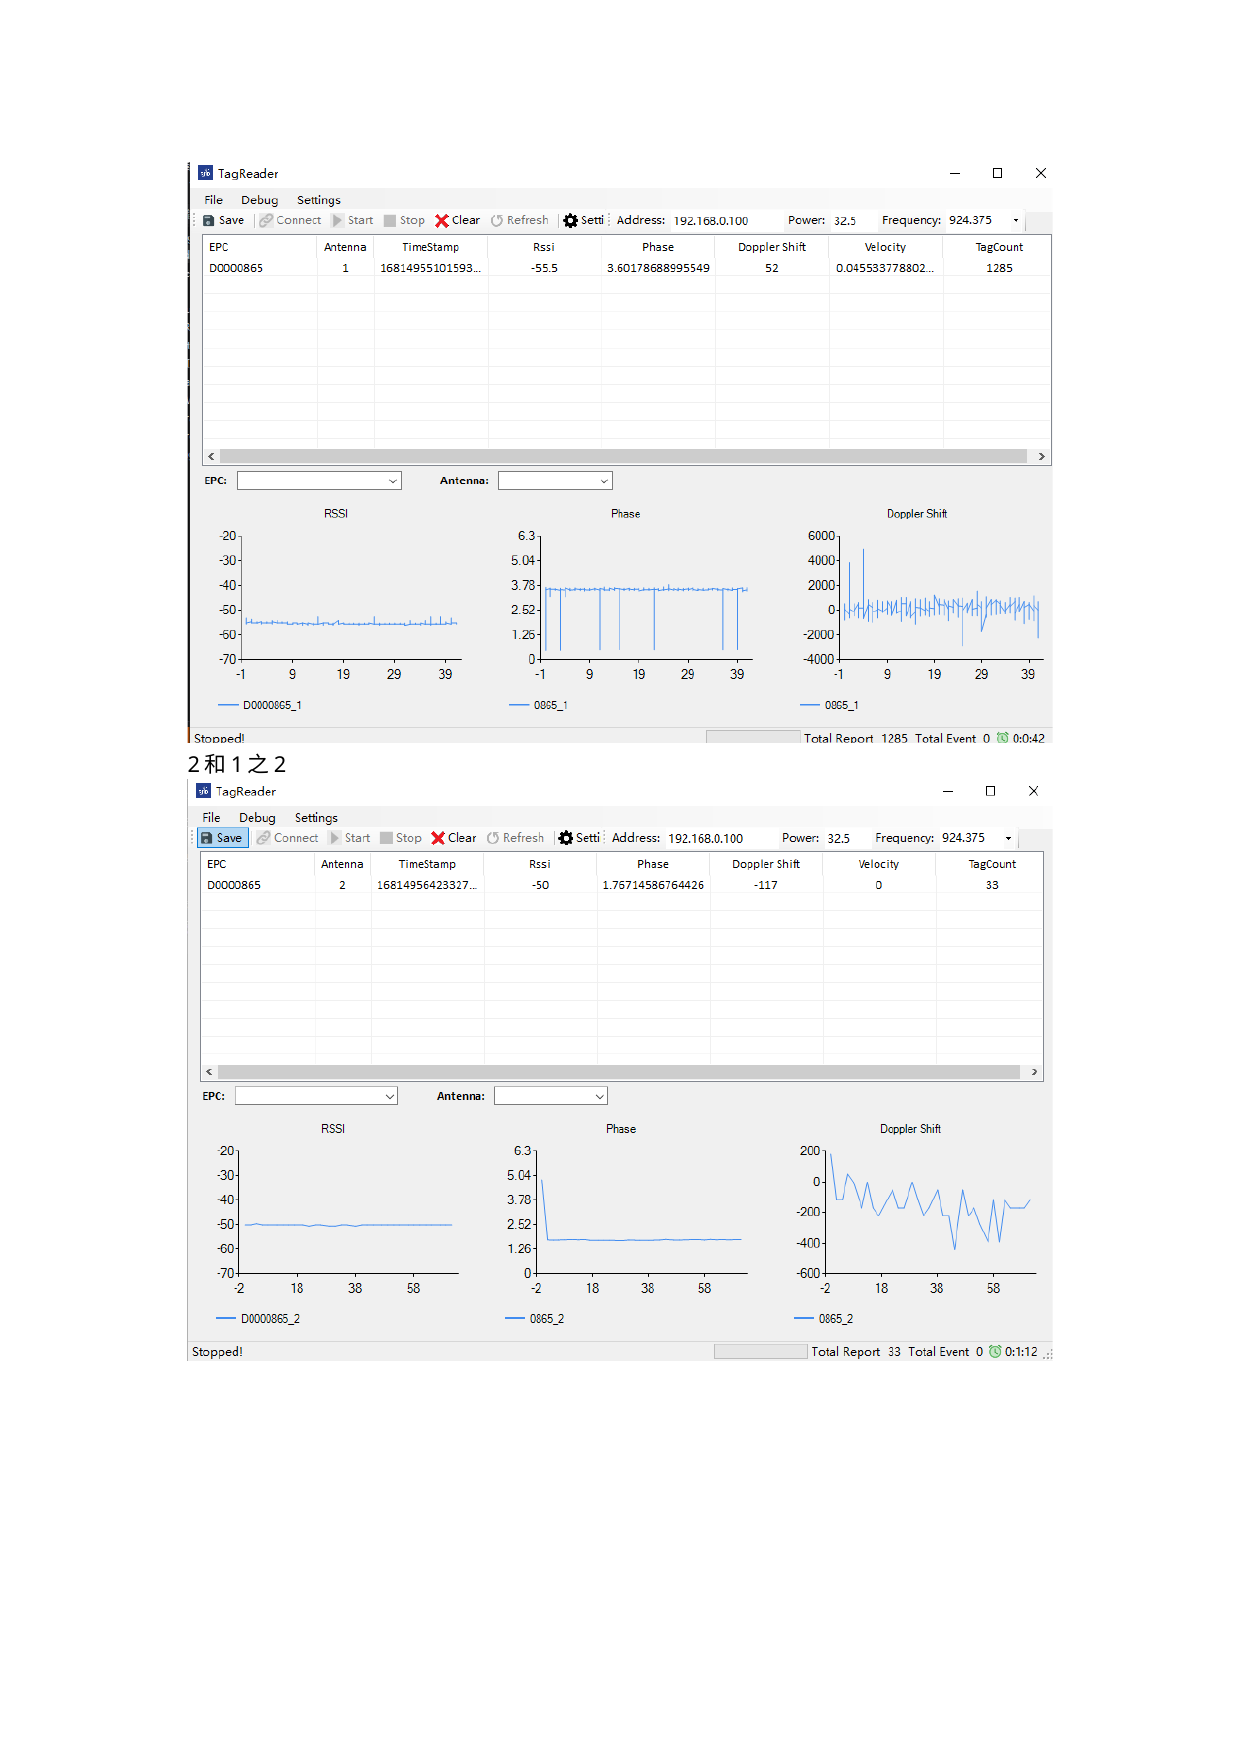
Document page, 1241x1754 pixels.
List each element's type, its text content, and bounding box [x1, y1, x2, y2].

picture [187, 162, 1053, 743]
text 2和1之2 [187, 747, 1053, 779]
picture [187, 779, 1053, 1361]
